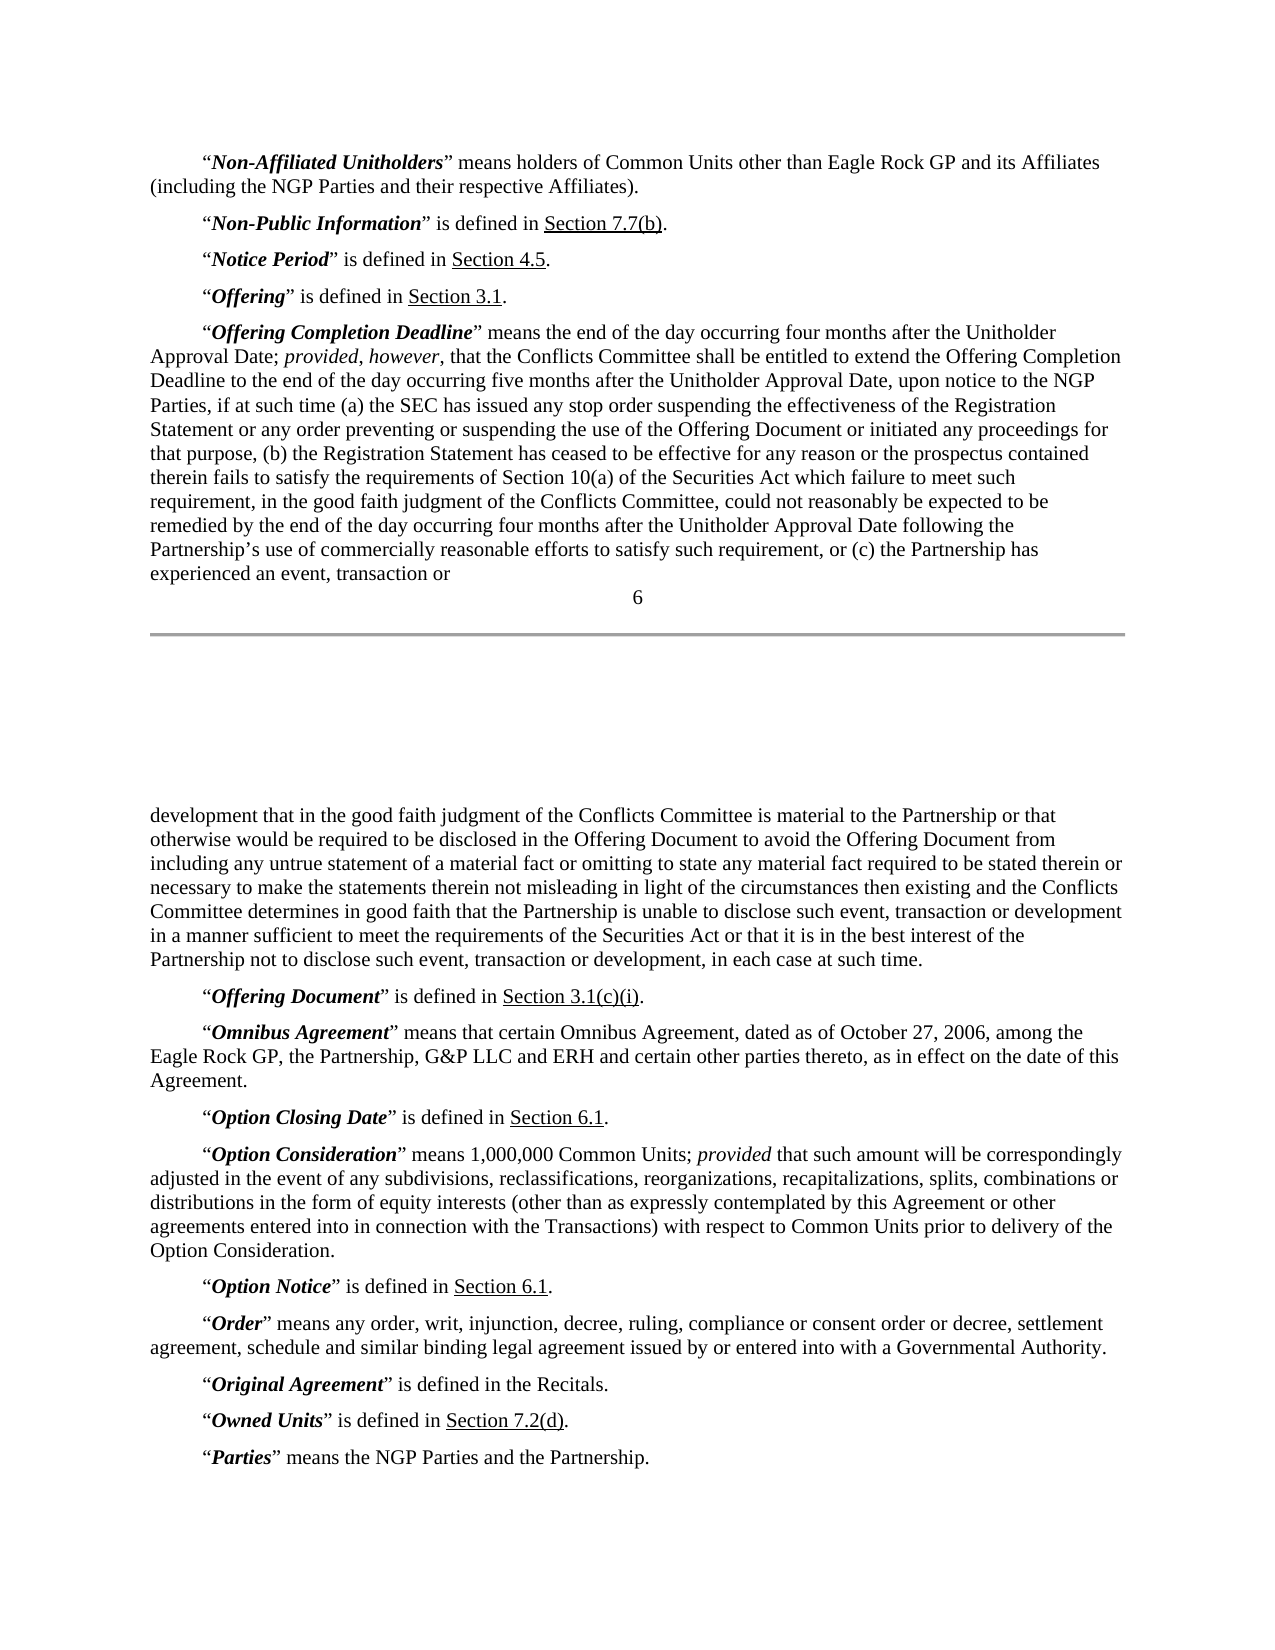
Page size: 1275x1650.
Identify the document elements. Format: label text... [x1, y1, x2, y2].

text “Non-Public Information” is defined in Section 7.7(b). [150, 211, 1125, 235]
text “Parties” means the NGP Parties and the Partnership. [150, 1445, 1125, 1469]
text “Owned Units” is defined in Section 7.2(d). [150, 1408, 1125, 1432]
text “Offering” is defined in Section 3.1. [150, 284, 1125, 308]
text “Offering Document” is defined in Section 3.1(c)(i). [150, 984, 1125, 1008]
text “Non-Affiliated Unitholders” means holders of Common Units other than Eagle Rock GP and its Affiliates (including the NGP Parties and their respective Affiliates). [150, 150, 1125, 198]
text “Original Agreement” is defined in the Recitals. [150, 1372, 1125, 1396]
text “Option Consideration” means 1,000,000 Common Units; provided that such amount will be correspondingly adjusted in the event of any subdivisions, reclassifications, reorganizations, recapitalizations, splits, combinations or distributions in the form of equity interests (other than as expressly contemplated by this Agreement or other agreements entered into in connection with the Transactions) with respect to Common Units prior to delivery of the Option Consideration. [150, 1142, 1125, 1262]
text “Option Closing Date” is defined in Section 6.1. [150, 1105, 1125, 1129]
text “Notice Period” is defined in Section 4.5. [150, 247, 1125, 271]
text development that in the good faith judgment of the Conflicts Committee is material to the Partnership or that otherwise would be required to be disclosed in the Offering Document to avoid the Offering Document from including any untrue statement of a material fact or omitting to state any material fact required to be stated therein or necessary to make the statements therein not misleading in light of the circumstances then existing and the Conflicts Committee determines in good faith that the Partnership is unable to disclose such event, transaction or development in a manner sufficient to meet the requirements of the Securities Act or that it is in the best interest of the Partnership not to disclose such event, transaction or development, in each case at such time. [150, 803, 1125, 971]
text “Omnibus Agreement” means that certain Omnibus Agreement, dated as of October 27, 2006, among the Eagle Rock GP, the Partnership, G&P LLC and ERH and certain other parties thereto, as in effect on the date of this Agreement. [150, 1020, 1125, 1092]
text “Order” means any order, writ, injunction, decree, ruling, compliance or consent order or decree, settlement agreement, schedule and similar binding legal agreement issued by or entered into with a Governmental Authority. [150, 1311, 1125, 1359]
text 6 [150, 585, 1125, 609]
text “Option Notice” is defined in Section 6.1. [150, 1274, 1125, 1298]
text “Offering Completion Deadline” means the end of the day occurring four months after the Unitholder Approval Date; provided, however, that the Conflicts Committee shall be entitled to extend the Offering Completion Deadline to the end of the day occurring five months after the Unitholder Approval Date, upon notice to the NGP Parties, if at such time (a) the SEC has issued any stop order suspending the effectiveness of the Registration Statement or any order preventing or suspending the use of the Offering Document or initiated any proceedings for that purpose, (b) the Registration Statement has ceased to be effective for any reason or the prospectus contained therein fails to satisfy the requirements of Section 10(a) of the Securities Act which failure to meet such requirement, in the good faith judgment of the Conflicts Committee, could not reasonably be expected to be remedied by the end of the day occurring four months after the Unitholder Approval Date following the Partnership’s use of commercially reasonable efforts to satisfy such requirement, or (c) the Partnership has experienced an event, transaction or [150, 320, 1125, 585]
